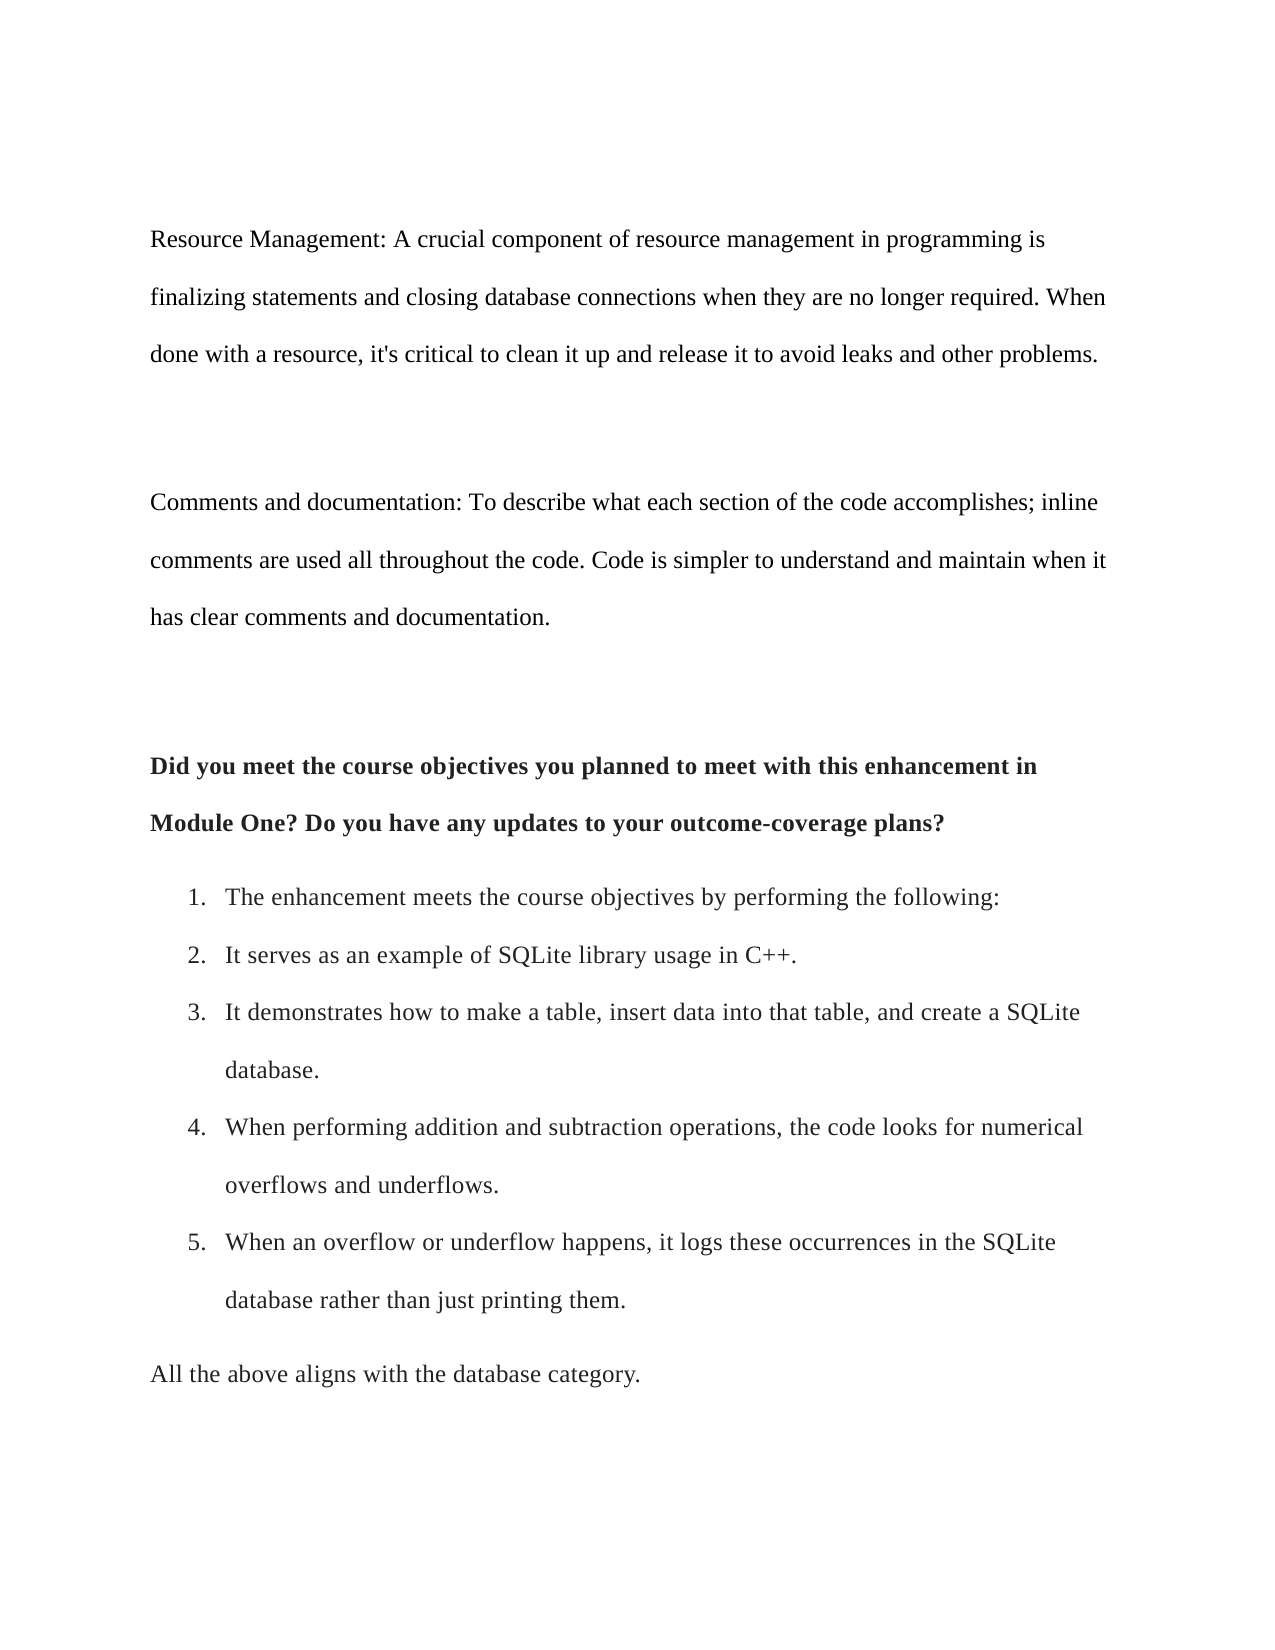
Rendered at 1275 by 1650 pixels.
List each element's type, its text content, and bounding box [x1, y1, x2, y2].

text Did you meet the course objectives you planned to meet with this enhancement in Module One? Do you have any updates to your outcome-coverage plans? [150, 751, 1125, 837]
list When an overflow or underflow happens, it logs these occurrences in the SQLite database rather than just printing them. [187, 1227, 1125, 1314]
list It demonstrates how to make a table, insert data into that table, and create a SQLite database. [187, 997, 1125, 1084]
list It serves as an example of SQLite library usage in C++. [187, 940, 1125, 969]
text All the above aligns with the database category. [150, 1359, 1125, 1388]
list The enhancement meets the course objectives by performing the following: [187, 882, 1125, 911]
text Comments and documentation: To describe what each section of the code accomplishes; inline comments are used all throughout the code. Code is simpler to understand and maintain when it has clear comments and documentation. [150, 487, 1125, 631]
list When performing addition and subtraction operations, the code looks for numerical overflows and underflows. [187, 1112, 1125, 1199]
text Resource Management: A crucial component of resource management in programming is finalizing statements and closing database connections when they are no longer required. When done with a resource, it's critical to clean it up and release it to avoid leaks and other problems. [150, 224, 1125, 368]
